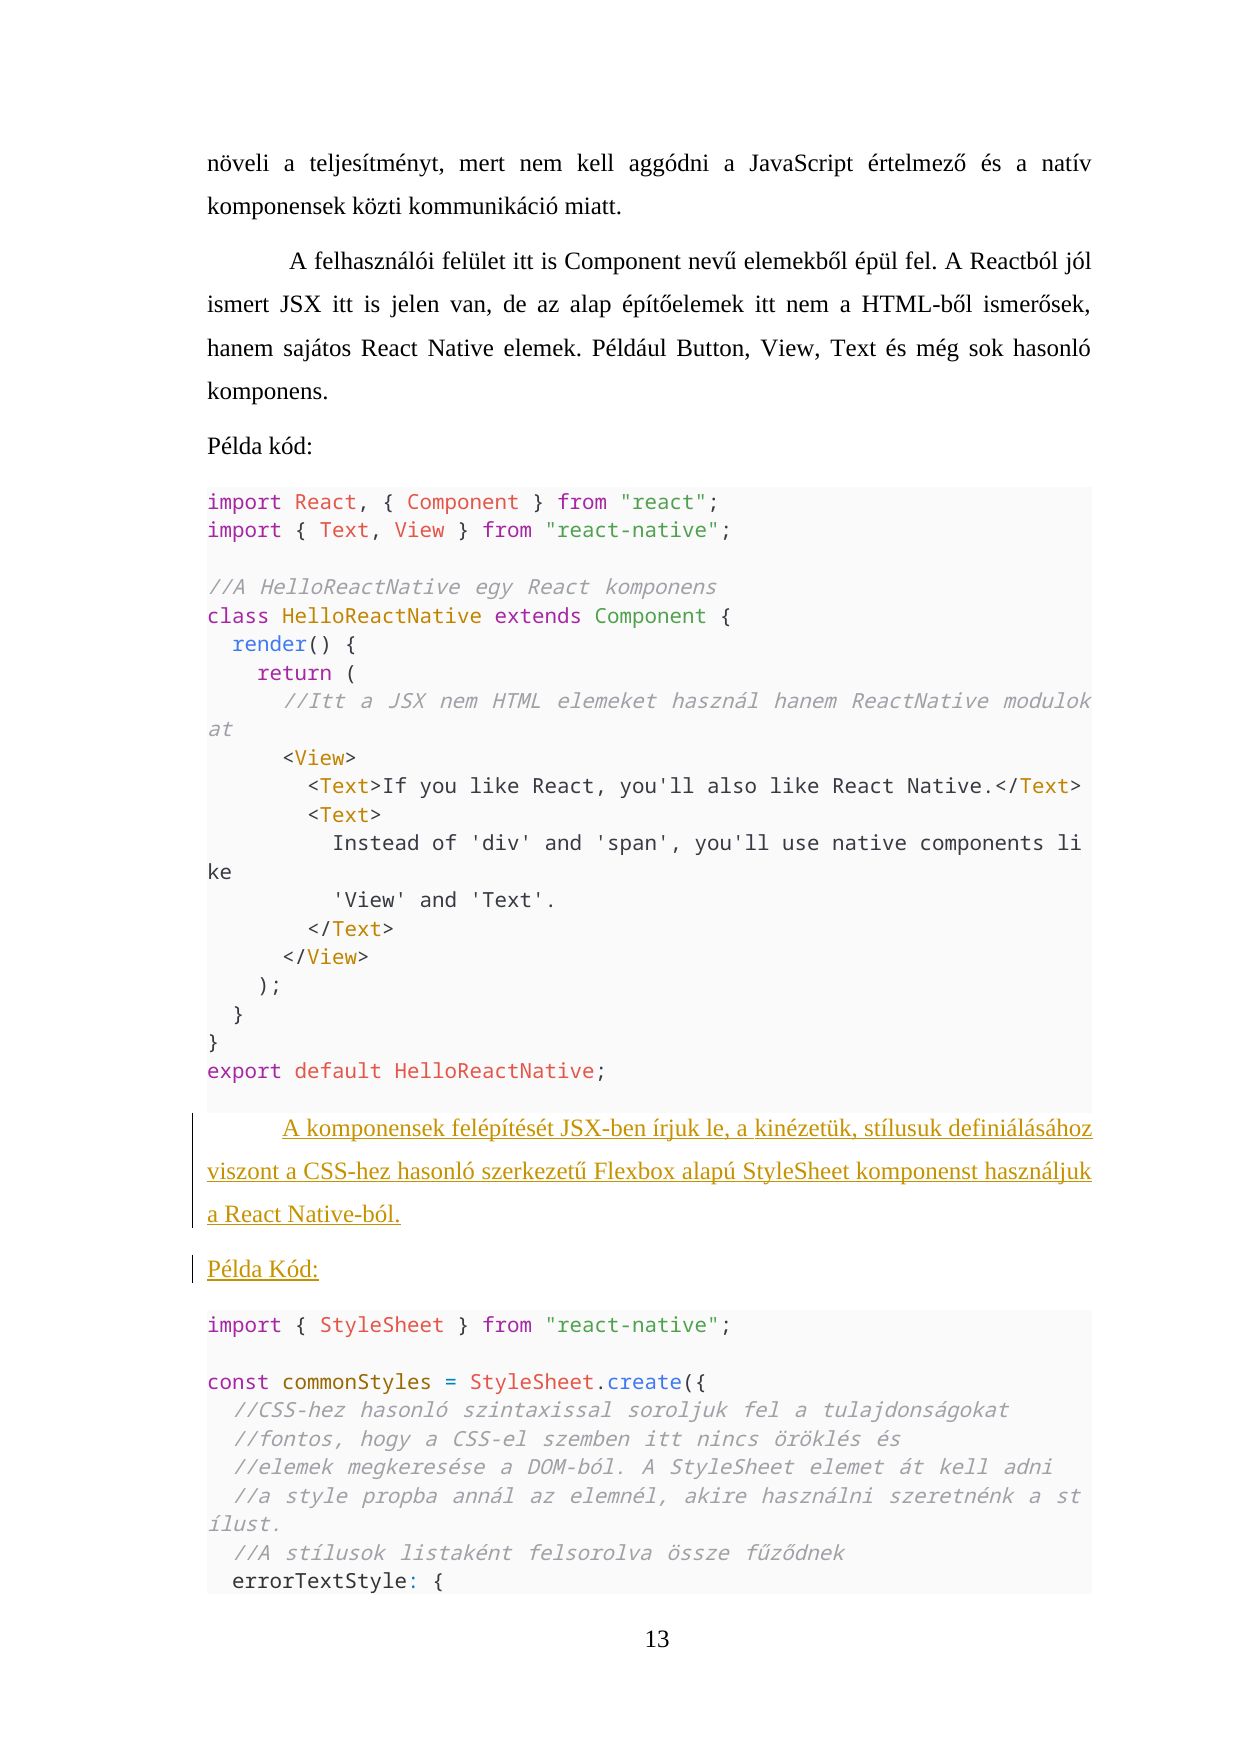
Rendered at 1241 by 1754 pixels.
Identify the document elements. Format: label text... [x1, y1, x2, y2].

text 'View' and 'Text'. [207, 885, 1092, 914]
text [207, 148, 1092, 219]
text const commonStyles = StyleSheet.create({ [207, 1367, 1092, 1396]
text <Text>If you like React, you'll also like React Native.</Text> [207, 771, 1092, 800]
text //fontos, hogy a CSS-el szemben itt nincs öröklés és [207, 1424, 1092, 1452]
text Példa kód: [207, 431, 1092, 460]
text //A HelloReactNative egy React komponens [207, 572, 1092, 601]
text Instead of 'div' and 'span', you'll use native components like [207, 828, 1092, 885]
text <View> [207, 743, 1092, 771]
text } [207, 1027, 1092, 1056]
text render() { [207, 629, 1092, 658]
text export default HelloReactNative; [207, 1056, 1092, 1084]
text ); [207, 971, 1092, 999]
text //Itt a JSX nem HTML elemeket használ hanem ReactNative modulokat [207, 686, 1092, 743]
text A felhasználói felület itt is Component nevű elemekből épül fel. A Reactból jól ismert JSX itt is jelen van, de az alap építőelemek itt nem a HTML-ből ismerősek, hanem sajátos React Native elemek. Például Button, View, Text és még sok hasonló komponens. [207, 246, 1092, 404]
text </Text> [207, 914, 1092, 942]
text <Text> [207, 800, 1092, 828]
text //CSS-hez hasonló szintaxissal soroljuk fel a tulajdonságokat [207, 1396, 1092, 1424]
text return ( [207, 658, 1092, 686]
text errorTextStyle: { [207, 1566, 1092, 1594]
text import { StyleSheet } from "react-native"; [207, 1310, 1092, 1339]
text class HelloReactNative extends Component { [207, 601, 1092, 629]
text //a style propba annál az elemnél, akire használni szeretnénk a stílust. [207, 1481, 1092, 1538]
text import React, { Component } from "react"; [207, 487, 1092, 516]
text } [207, 999, 1092, 1027]
text //A stílusok listaként felsorolva össze fűződnek [207, 1538, 1092, 1566]
text import { Text, View } from "react-native"; [207, 516, 1092, 544]
text //elemek megkeresése a DOM-ból. A StyleSheet elemet át kell adni [207, 1452, 1092, 1481]
text </View> [207, 942, 1092, 971]
